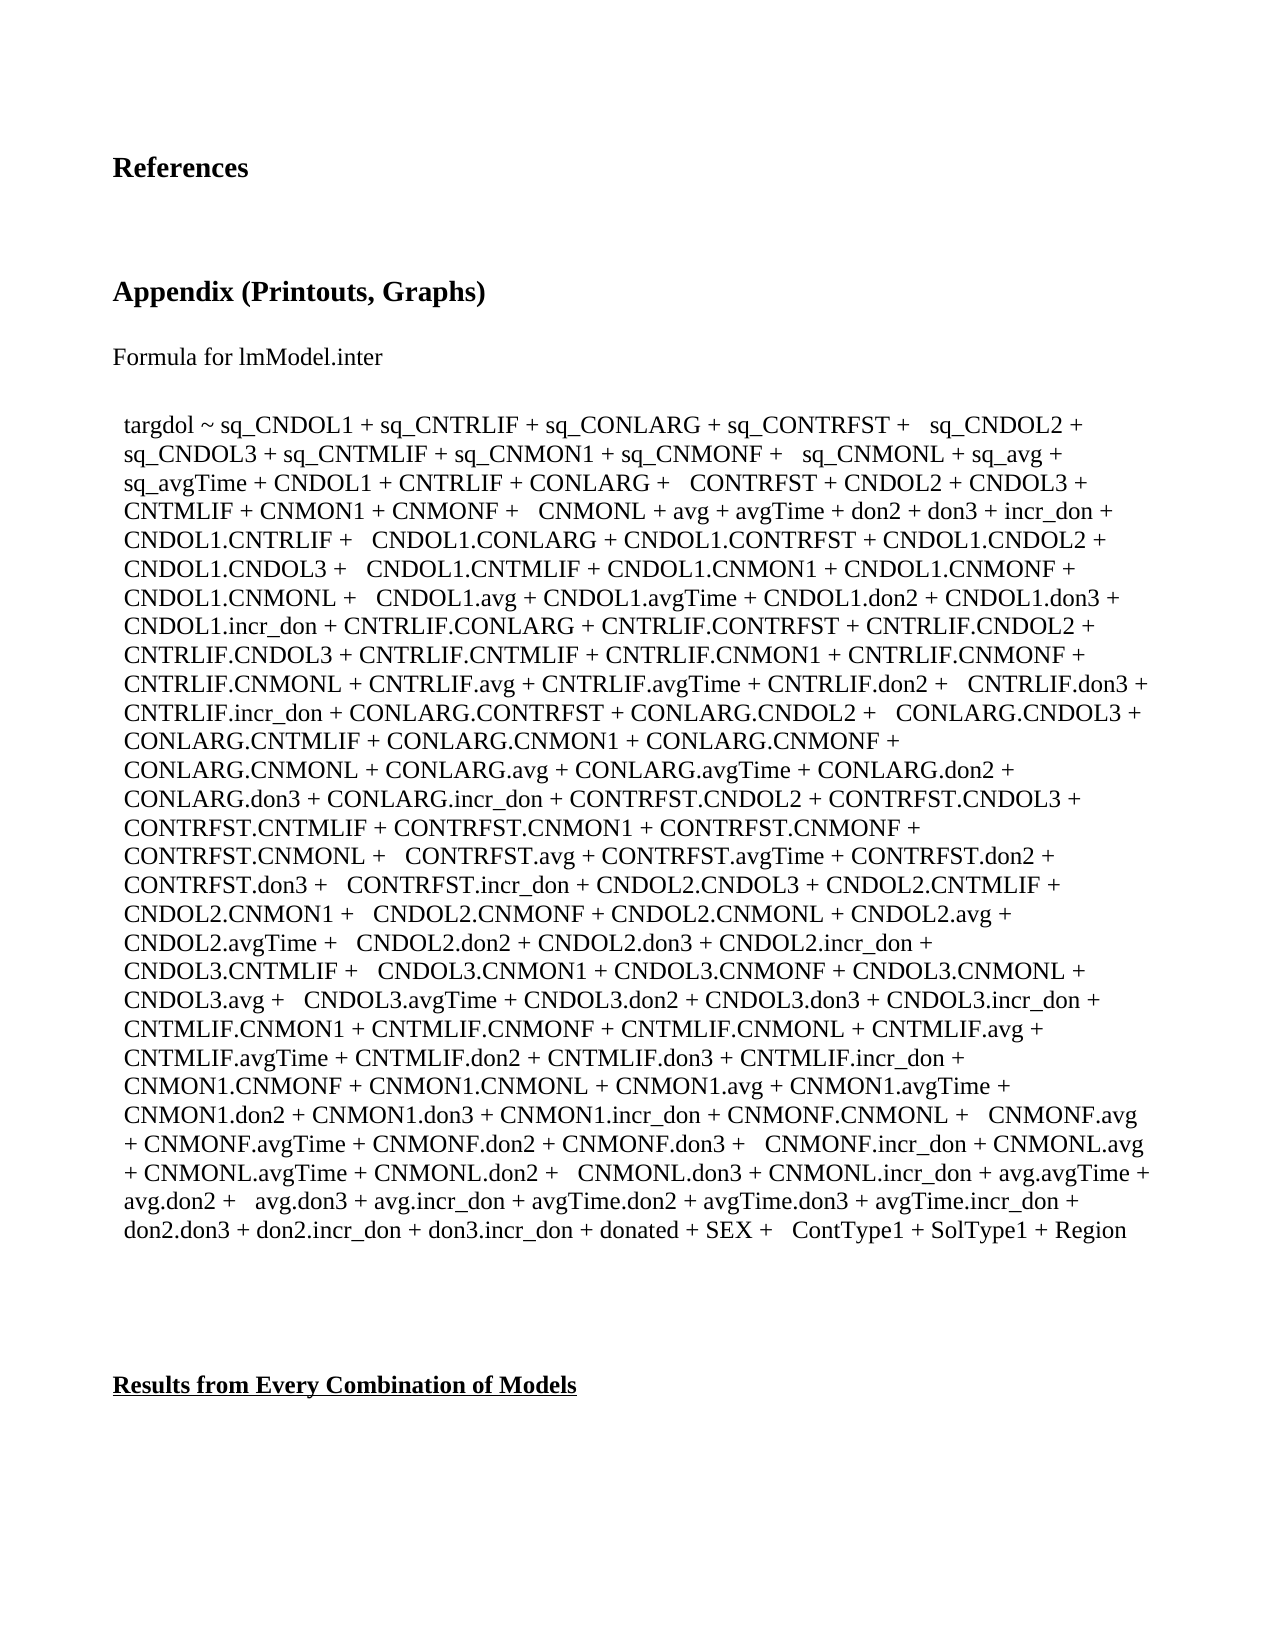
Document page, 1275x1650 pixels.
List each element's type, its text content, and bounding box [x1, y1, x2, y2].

text Formula for lmModel.inter [112, 342, 1162, 370]
text References [112, 150, 1162, 183]
text Results from Every Combination of Models [112, 1370, 1162, 1398]
text Appendix (Printouts, Graphs) [112, 274, 1162, 308]
table_header targdol ~ sq_CNDOL1 + sq_CNTRLIF + sq_CONLARG + sq_CONTRFST + sq_CNDOL2 + sq_CNDOL3 + sq_CNTMLIF + sq_CNMON1 + sq_CNMONF + sq_CNMONL + sq_avg + sq_avgTime + CNDOL1 + CNTRLIF + CONLARG + CONTRFST + CNDOL2 + CNDOL3 + CNTMLIF + CNMON1 + CNMONF + CNMONL + avg + avgTime + don2 + don3 + incr_don + CNDOL1.CNTRLIF + CNDOL1.CONLARG + CNDOL1.CONTRFST + CNDOL1.CNDOL2 + CNDOL1.CNDOL3 + CNDOL1.CNTMLIF + CNDOL1.CNMON1 + CNDOL1.CNMONF + CNDOL1.CNMONL + CNDOL1.avg + CNDOL1.avgTime + CNDOL1.don2 + CNDOL1.don3 + CNDOL1.incr_don + CNTRLIF.CONLARG + CNTRLIF.CONTRFST + CNTRLIF.CNDOL2 + CNTRLIF.CNDOL3 + CNTRLIF.CNTMLIF + CNTRLIF.CNMON1 + CNTRLIF.CNMONF + CNTRLIF.CNMONL + CNTRLIF.avg + CNTRLIF.avgTime + CNTRLIF.don2 + CNTRLIF.don3 + CNTRLIF.incr_don + CONLARG.CONTRFST + CONLARG.CNDOL2 + CONLARG.CNDOL3 + CONLARG.CNTMLIF + CONLARG.CNMON1 + CONLARG.CNMONF + CONLARG.CNMONL + CONLARG.avg + CONLARG.avgTime + CONLARG.don2 + CONLARG.don3 + CONLARG.incr_don + CONTRFST.CNDOL2 + CONTRFST.CNDOL3 + CONTRFST.CNTMLIF + CONTRFST.CNMON1 + CONTRFST.CNMONF + CONTRFST.CNMONL + CONTRFST.avg + CONTRFST.avgTime + CONTRFST.don2 + CONTRFST.don3 + CONTRFST.incr_don + CNDOL2.CNDOL3 + CNDOL2.CNTMLIF + CNDOL2.CNMON1 + CNDOL2.CNMONF + CNDOL2.CNMONL + CNDOL2.avg + CNDOL2.avgTime + CNDOL2.don2 + CNDOL2.don3 + CNDOL2.incr_don + CNDOL3.CNTMLIF + CNDOL3.CNMON1 + CNDOL3.CNMONF + CNDOL3.CNMONL + CNDOL3.avg + CNDOL3.avgTime + CNDOL3.don2 + CNDOL3.don3 + CNDOL3.incr_don + CNTMLIF.CNMON1 + CNTMLIF.CNMONF + CNTMLIF.CNMONL + CNTMLIF.avg + CNTMLIF.avgTime + CNTMLIF.don2 + CNTMLIF.don3 + CNTMLIF.incr_don + CNMON1.CNMONF + CNMON1.CNMONL + CNMON1.avg + CNMON1.avgTime + CNMON1.don2 + CNMON1.don3 + CNMON1.incr_don + CNMONF.CNMONL + CNMONF.avg + CNMONF.avgTime + CNMONF.don2 + CNMONF.don3 + CNMONF.incr_don + CNMONL.avg + CNMONL.avgTime + CNMONL.don2 + CNMONL.don3 + CNMONL.incr_don + avg.avgTime + avg.don2 + avg.don3 + avg.incr_don + avgTime.don2 + avgTime.don3 + avgTime.incr_don + don2.don3 + don2.incr_don + don3.incr_don + donated + SEX + ContType1 + SolType1 + Region [113, 399, 1162, 1255]
